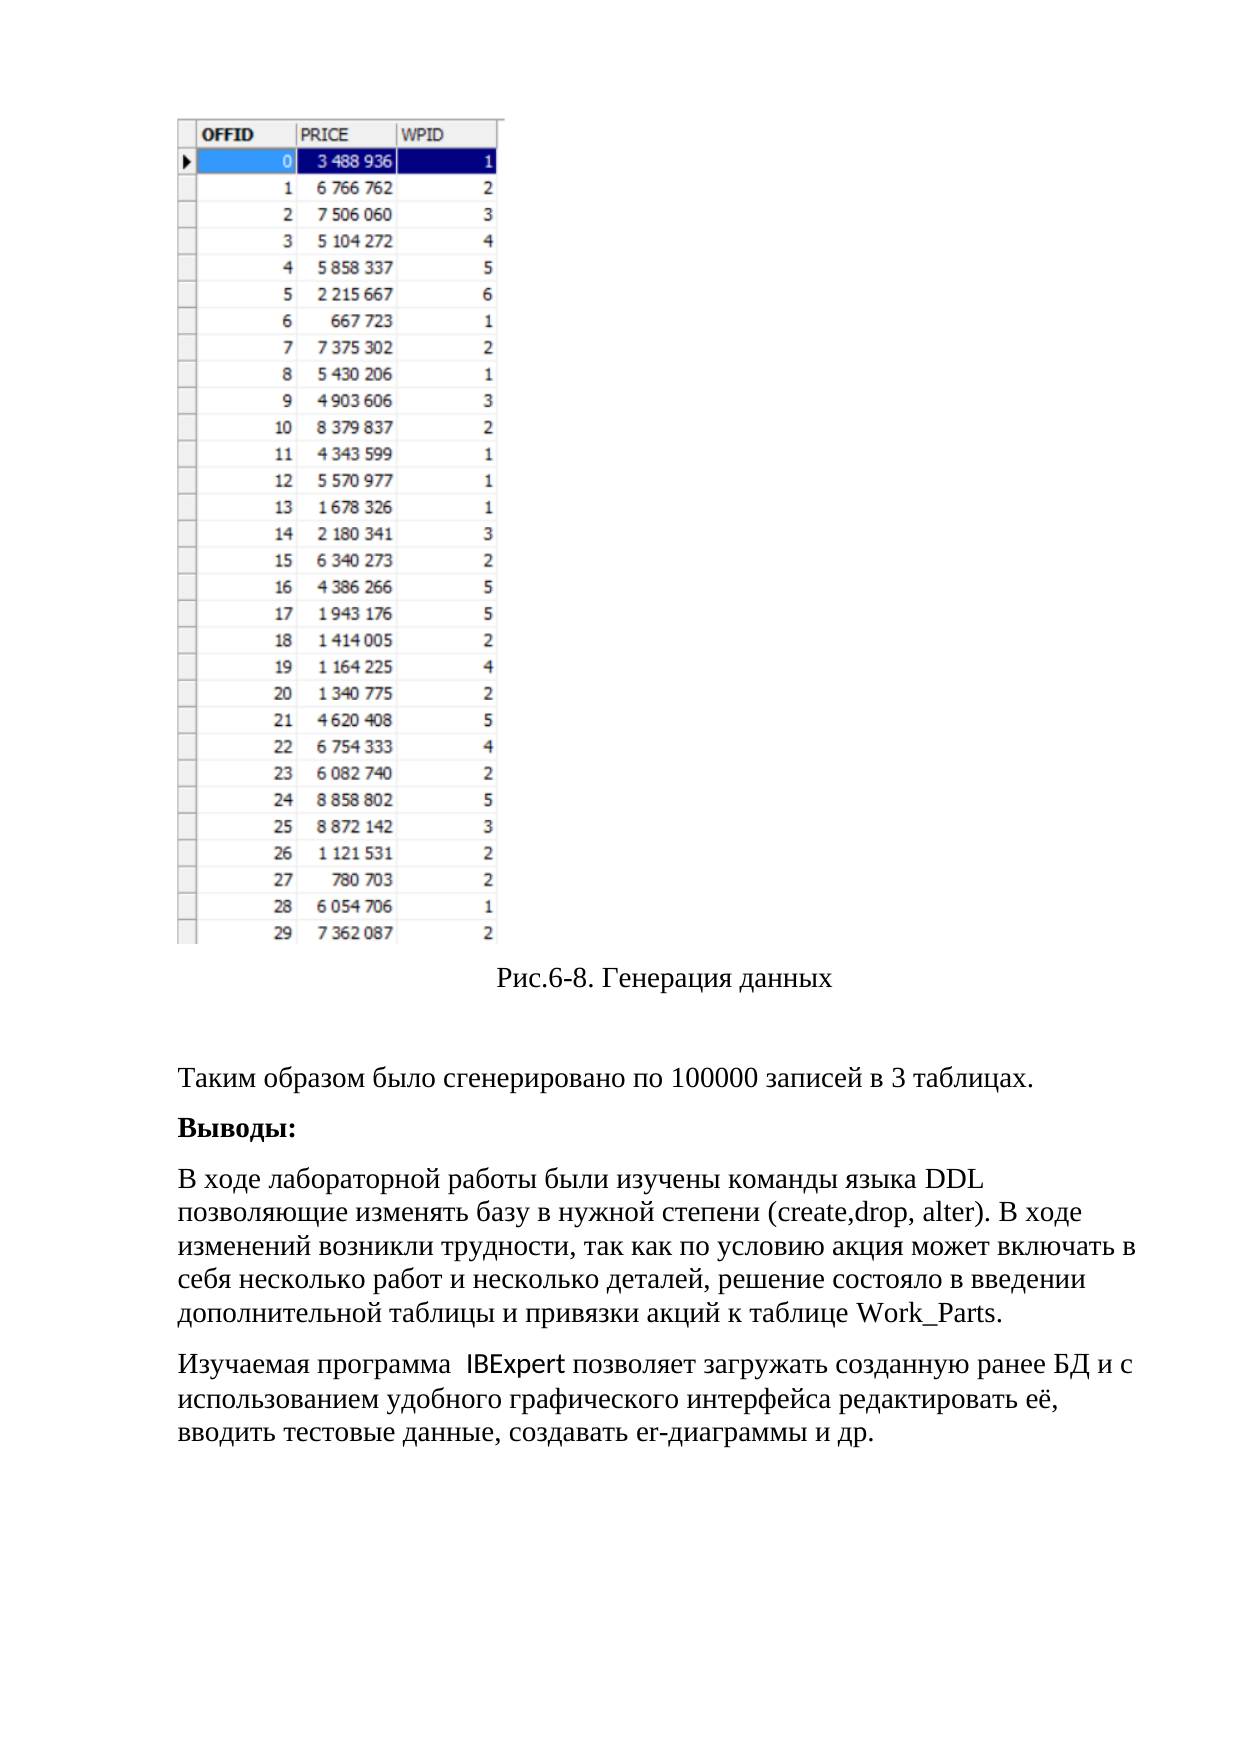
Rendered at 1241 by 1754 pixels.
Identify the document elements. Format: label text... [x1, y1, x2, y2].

text В ходе лабораторной работы были изучены команды языка DDL позволяющие изменять базу в нужной степени (create,drop, alter). В ходе изменений возникли трудности, так как по условию акция может включать в себя несколько работ и несколько деталей, решение состояло в введении дополнительной таблицы и привязки акций к таблице Work_Parts. [177, 1161, 1152, 1328]
text Выводы: [177, 1111, 1152, 1144]
picture [177, 118, 505, 944]
text Таким образом было сгенерировано по 100000 записей в 3 таблицах. [177, 1060, 1152, 1094]
text Изучаемая программа IBExpert позволяет загружать созданную ранее БД и с использованием удобного графического интерфейса редактировать её, вводить тестовые данные, создавать er-диаграммы и др. [177, 1345, 1152, 1448]
text Рис.6-8. Генерация данных [177, 960, 1152, 993]
